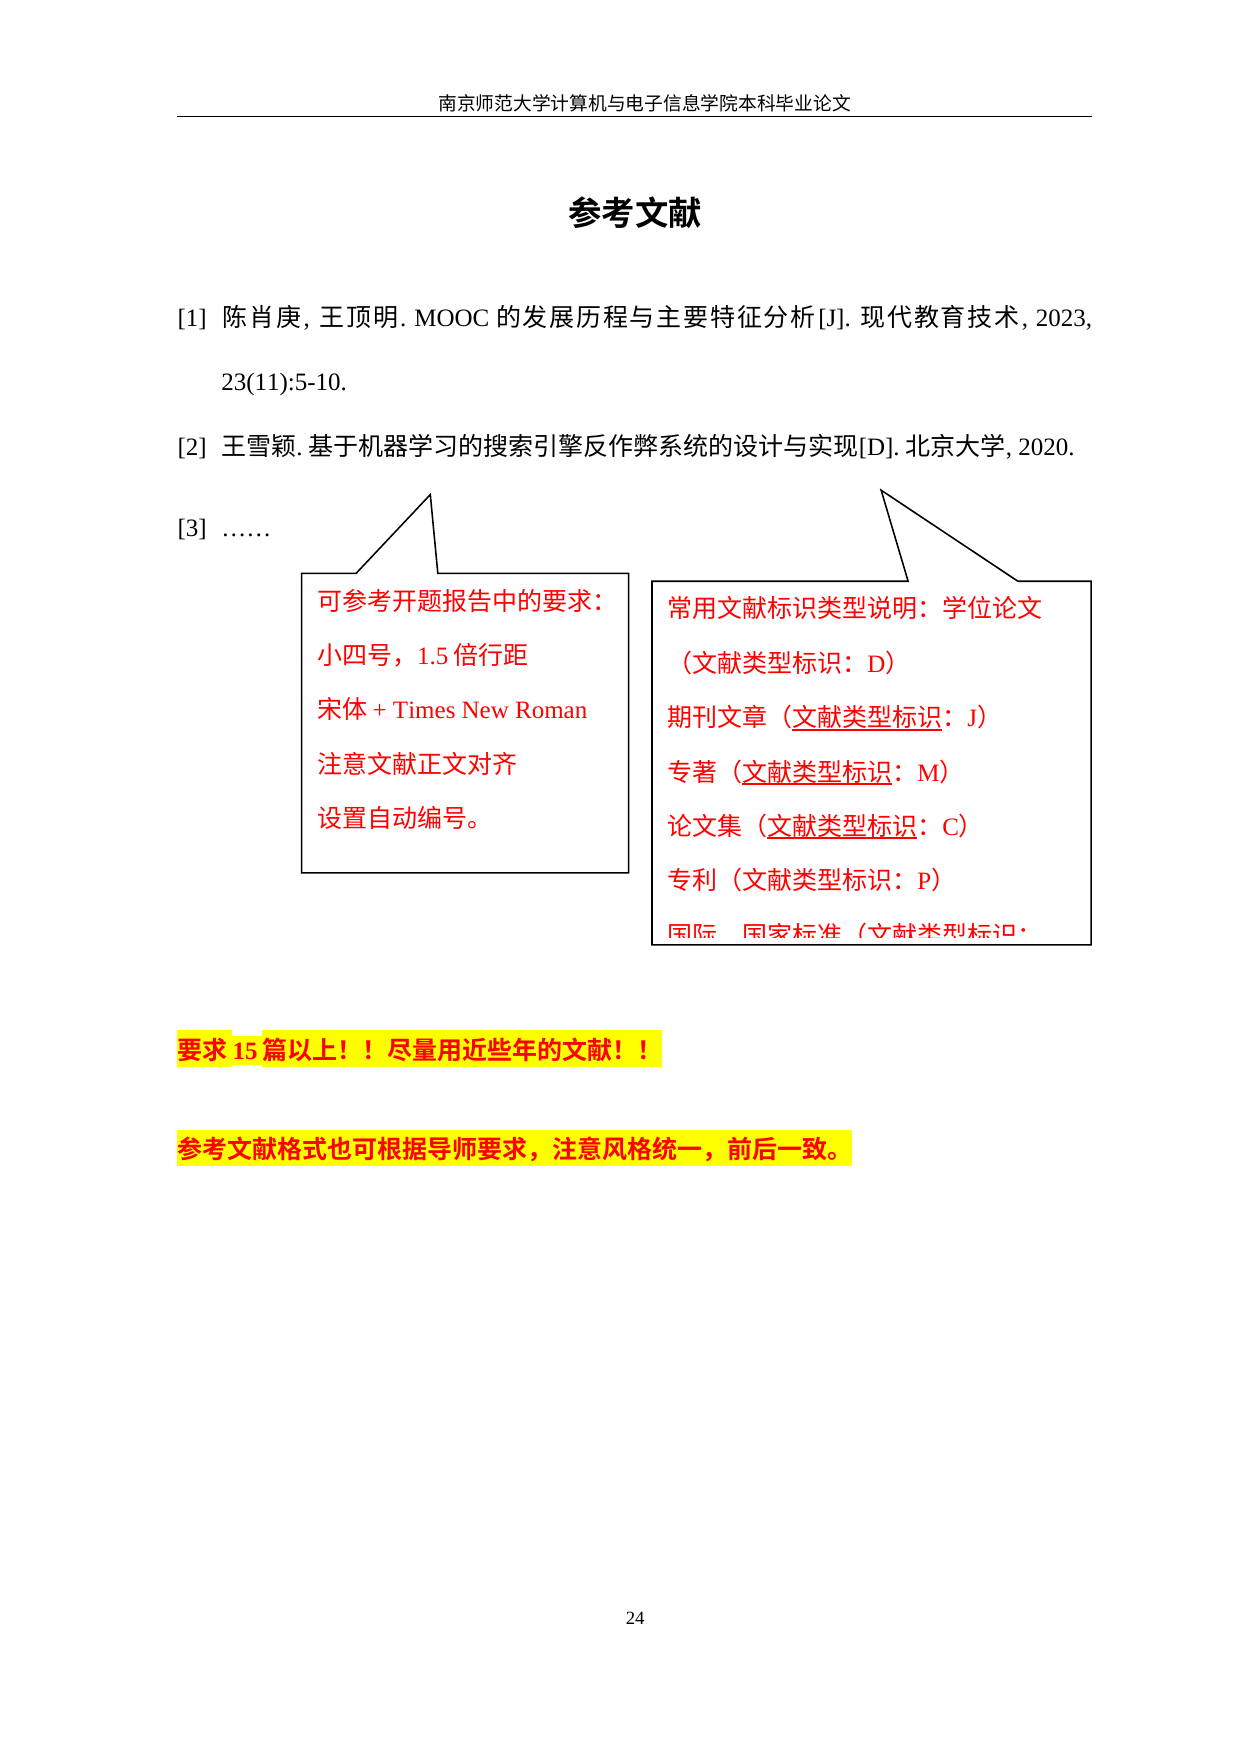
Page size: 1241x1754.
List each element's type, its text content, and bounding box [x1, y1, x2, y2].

list …… [433, 511, 895, 543]
subtitle 参考文献 [177, 178, 1092, 243]
text 参考文献格式也可根据导师要求，注意风格统一，前后一致。 [177, 1115, 1092, 1180]
text 要求15篇以上！！尽量用近些年的文献！！ [177, 1016, 1092, 1081]
list 陈肖庚, 王顶明. MOOC的发展历程与主要特征分析[J]. 现代教育技术, 2023, 23(11):5-10. [177, 283, 1092, 397]
list 王雪颖. 基于机器学习的搜索引擎反作弊系统的设计与实现[D]. 北京大学, 2020. [177, 412, 1092, 477]
list …… [916, 511, 1092, 543]
list …… [177, 511, 412, 543]
